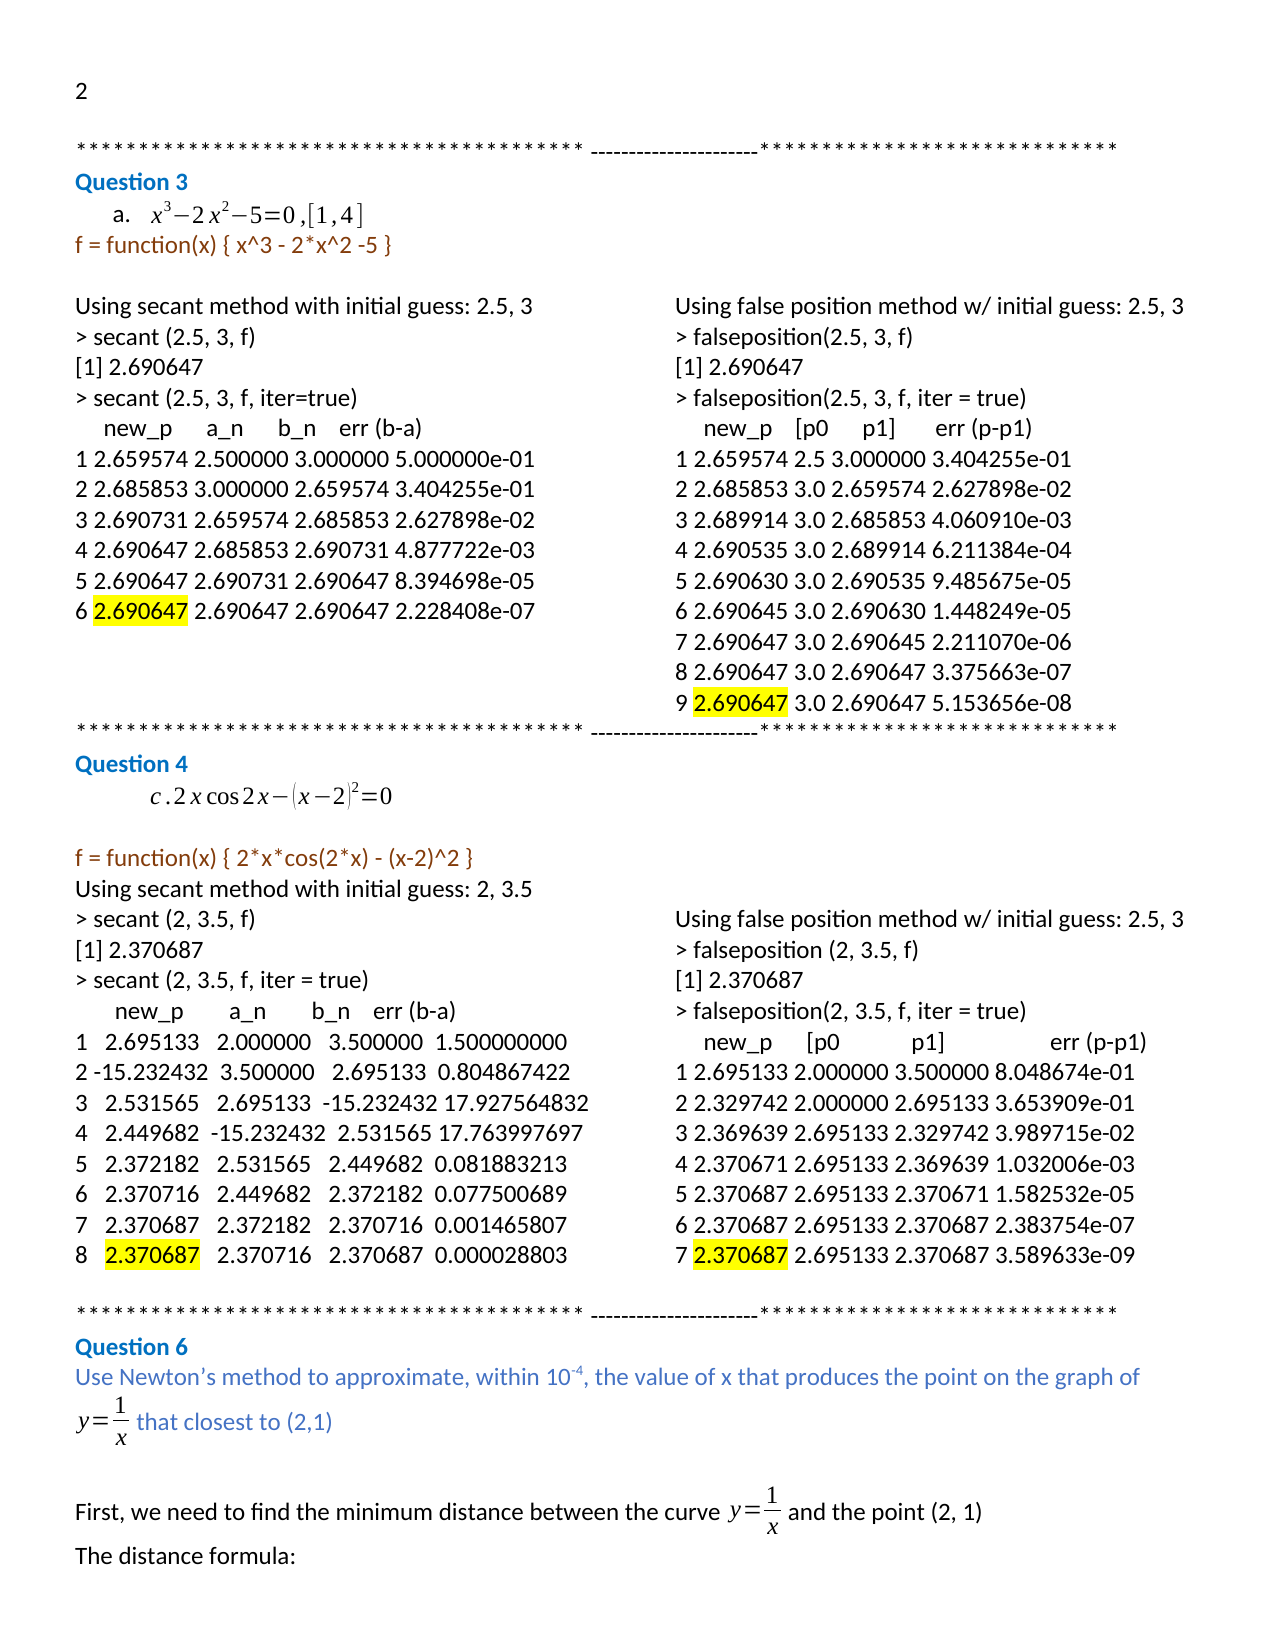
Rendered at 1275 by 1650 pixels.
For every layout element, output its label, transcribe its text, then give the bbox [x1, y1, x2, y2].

text 1 2.695133 2.000000 3.500000 1.500000000 [75, 1026, 600, 1056]
text Using false position method w/ initial guess: 2.5, 3 [675, 290, 1200, 321]
text [1] 2.370687 [675, 965, 1200, 995]
text 1 2.659574 2.5 3.000000 3.404255e-01 [675, 443, 1200, 473]
text > secant (2, 3.5, f) [75, 904, 600, 934]
text Use Newton’s method to approximate, within 10-4, the value of x that produces the point on the graph of that closest to (2,1) [75, 1361, 1200, 1451]
text 1 2.695133 2.000000 3.500000 8.048674e-01 [675, 1056, 1200, 1087]
text The distance formula: [75, 1540, 1200, 1571]
text 7 2.370687 2.695133 2.370687 3.589633e-09 [788, 1239, 1200, 1270]
text f = function(x) { x^3 - 2*x^2 -5 } [75, 229, 1200, 259]
text 4 2.690535 3.0 2.689914 6.211384e-04 [675, 534, 1200, 565]
text 2 2.685853 3.000000 2.659574 3.404255e-01 [75, 473, 600, 504]
text f = function(x) { 2*x*cos(2*x) - (x-2)^2 } [75, 843, 1200, 873]
text ***************************************** ----------------------***************************** [75, 717, 1200, 748]
text 3 2.369639 2.695133 2.329742 3.989715e-02 [675, 1117, 1200, 1148]
text new_p [p0 p1] err (p-p1) [675, 412, 1200, 443]
text 3 2.690731 2.659574 2.685853 2.627898e-02 [75, 504, 600, 534]
text Using false position method w/ initial guess: 2.5, 3 [675, 904, 1200, 934]
text 5 2.690630 3.0 2.690535 9.485675e-05 [675, 565, 1200, 595]
text 4 2.370671 2.695133 2.369639 1.032006e-03 [675, 1148, 1200, 1178]
text new_p a_n b_n err (b-a) [75, 995, 600, 1026]
text 7 2.690647 3.0 2.690645 2.211070e-06 [675, 626, 1200, 656]
text 3 2.531565 2.695133 -15.232432 17.927564832 [75, 1087, 600, 1117]
text 1 2.659574 2.500000 3.000000 5.000000e-01 [75, 443, 600, 473]
text [1] 2.690647 [675, 351, 1200, 382]
text Question 4 [75, 748, 1200, 778]
text > falseposition (2, 3.5, f) [675, 934, 1200, 965]
text 7 2.370687 2.372182 2.370716 0.001465807 [75, 1209, 600, 1239]
text 6 2.370716 2.449682 2.372182 0.077500689 [75, 1178, 600, 1209]
text Using secant method with initial guess: 2, 3.5 [75, 873, 600, 904]
text > falseposition(2.5, 3, f) [675, 321, 1200, 351]
text 6 2.690645 3.0 2.690630 1.448249e-05 [675, 595, 1200, 626]
text new_p [p0 p1] err (p-p1) [675, 1026, 1200, 1056]
text Question 6 [75, 1331, 1200, 1361]
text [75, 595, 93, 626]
text 8 2.370687 2.370716 2.370687 0.000028803 [200, 1239, 600, 1270]
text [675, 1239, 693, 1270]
text 2 -15.232432 3.500000 2.695133 0.804867422 [75, 1056, 600, 1087]
text [1] 2.370687 [75, 934, 600, 965]
text 4 2.690647 2.685853 2.690731 4.877722e-03 [75, 534, 600, 565]
text > secant (2, 3.5, f, iter = true) [75, 965, 600, 995]
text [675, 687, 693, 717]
text ***************************************** ----------------------***************************** [75, 1300, 1200, 1331]
text 2 2.685853 3.0 2.659574 2.627898e-02 [675, 473, 1200, 504]
text 6 2.370687 2.695133 2.370687 2.383754e-07 [675, 1209, 1200, 1239]
text First, we need to find the minimum distance between the curve and the point (2, 1) [75, 1481, 1200, 1540]
text > secant (2.5, 3, f) [75, 321, 600, 351]
text > secant (2.5, 3, f, iter=true) [75, 382, 600, 412]
text 5 2.370687 2.695133 2.370671 1.582532e-05 [675, 1178, 1200, 1209]
text 6 2.690647 2.690647 2.690647 2.228408e-07 [188, 595, 600, 626]
text [1] 2.690647 [75, 351, 600, 382]
text 5 2.372182 2.531565 2.449682 0.081883213 [75, 1148, 600, 1178]
text Using secant method with initial guess: 2.5, 3 [75, 290, 600, 321]
text 2 2.329742 2.000000 2.695133 3.653909e-01 [675, 1087, 1200, 1117]
text 4 2.449682 -15.232432 2.531565 17.763997697 [75, 1117, 600, 1148]
text 3 2.689914 3.0 2.685853 4.060910e-03 [675, 504, 1200, 534]
text Question 3 [75, 167, 1200, 197]
text 5 2.690647 2.690731 2.690647 8.394698e-05 [75, 565, 600, 595]
text > falseposition(2, 3.5, f, iter = true) [675, 995, 1200, 1026]
text 9 2.690647 3.0 2.690647 5.153656e-08 [788, 687, 1200, 717]
text > falseposition(2.5, 3, f, iter = true) [675, 382, 1200, 412]
text new_p a_n b_n err (b-a) [75, 412, 600, 443]
text ***************************************** ----------------------***************************** [75, 136, 1200, 167]
text 8 2.690647 3.0 2.690647 3.375663e-07 [675, 656, 1200, 687]
